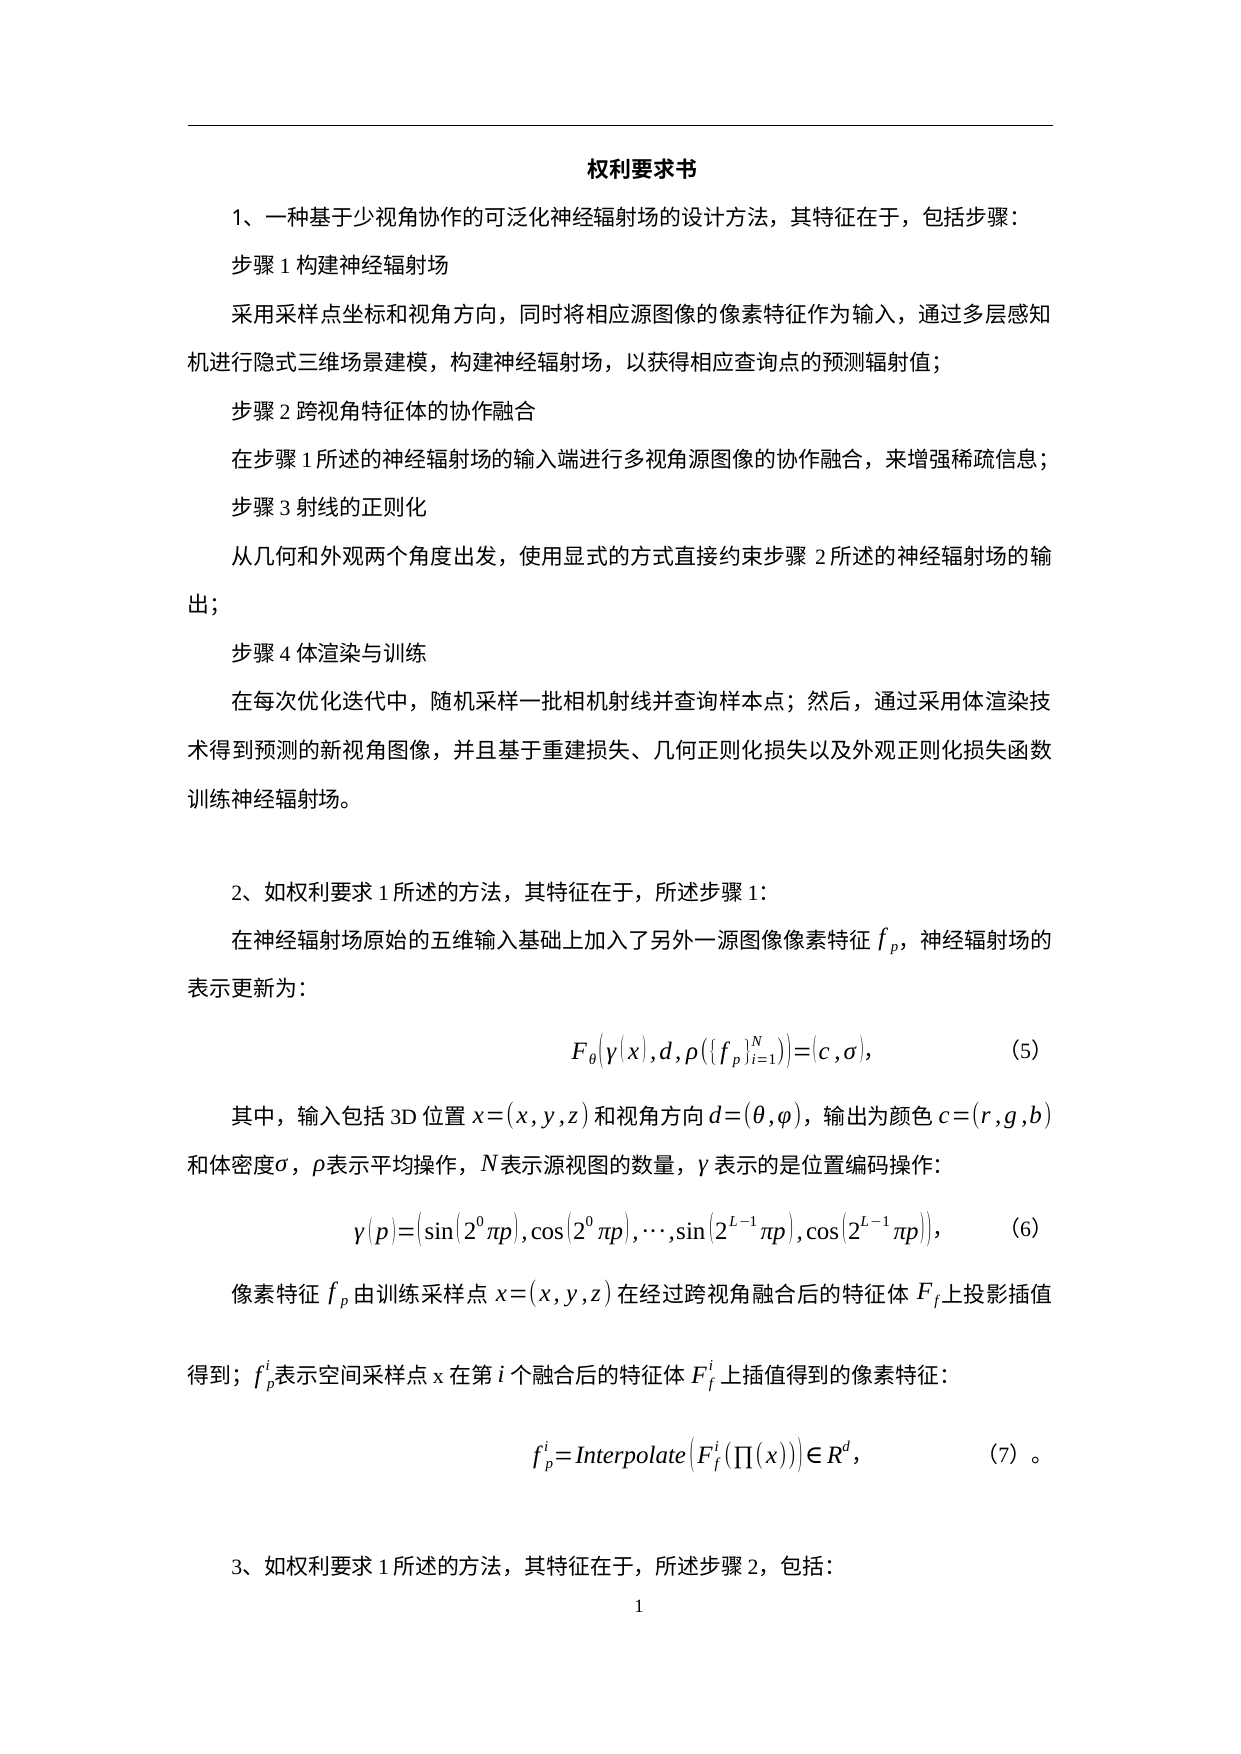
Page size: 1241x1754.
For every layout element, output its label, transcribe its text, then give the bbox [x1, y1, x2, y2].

text 采用采样点坐标和视角方向，同时将相应源图像的像素特征作为输入，通过多层感知机进行隐式三维场景建模，构建神经辐射场，以获得相应查询点的预测辐射值； [187, 296, 1053, 377]
text 步骤4 体渲染与训练 [187, 635, 1053, 668]
text 像素特征 由训练采样点 在经过跨视角融合后的特征体 上投影插值得到；表示空间采样点 x 在第 个融合后的特征体 上插值得到的像素特征： [187, 1277, 1053, 1407]
text 步骤1 构建神经辐射场 [187, 248, 1053, 280]
text 2、如权利要求1所述的方法，其特征在于，所述步骤1： [187, 875, 1053, 907]
text ， （6） [187, 1196, 1053, 1261]
text 权利要求书 [187, 151, 1053, 184]
text 步骤2 跨视角特征体的协作融合 [187, 393, 1053, 426]
text 1、一种基于少视角协作的可泛化神经辐射场的设计方法，其特征在于，包括步骤： [187, 199, 1053, 232]
text 3、如权利要求1所述的方法，其特征在于，所述步骤2，包括： [187, 1548, 1053, 1581]
text 在每次优化迭代中，随机采样一批相机射线并查询样本点；然后，通过采用体渲染技术得到预测的新视角图像，并且基于重建损失、几何正则化损失以及外观正则化损失函数训练神经辐射场。 [187, 684, 1053, 814]
text ， （7）。 [187, 1423, 1053, 1488]
text 从几何和外观两个角度出发，使用显式的方式直接约束步骤2所述的神经辐射场的输出； [187, 538, 1053, 619]
text 在步骤1所述的神经辐射场的输入端进行多视角源图像的协作融合，来增强稀疏信息； [187, 442, 1053, 474]
text 其中，输入包括 3D 位置 和视角方向 ，输出为颜色 和体密度，表示平均操作，表示源视图的数量， 表示的是位置编码操作： [187, 1099, 1053, 1180]
text 步骤3 射线的正则化 [187, 490, 1053, 522]
text 在神经辐射场原始的五维输入基础上加入了另外一源图像像素特征 ，神经辐射场的表示更新为： [187, 923, 1053, 1002]
text ， （5） [187, 1018, 1053, 1083]
